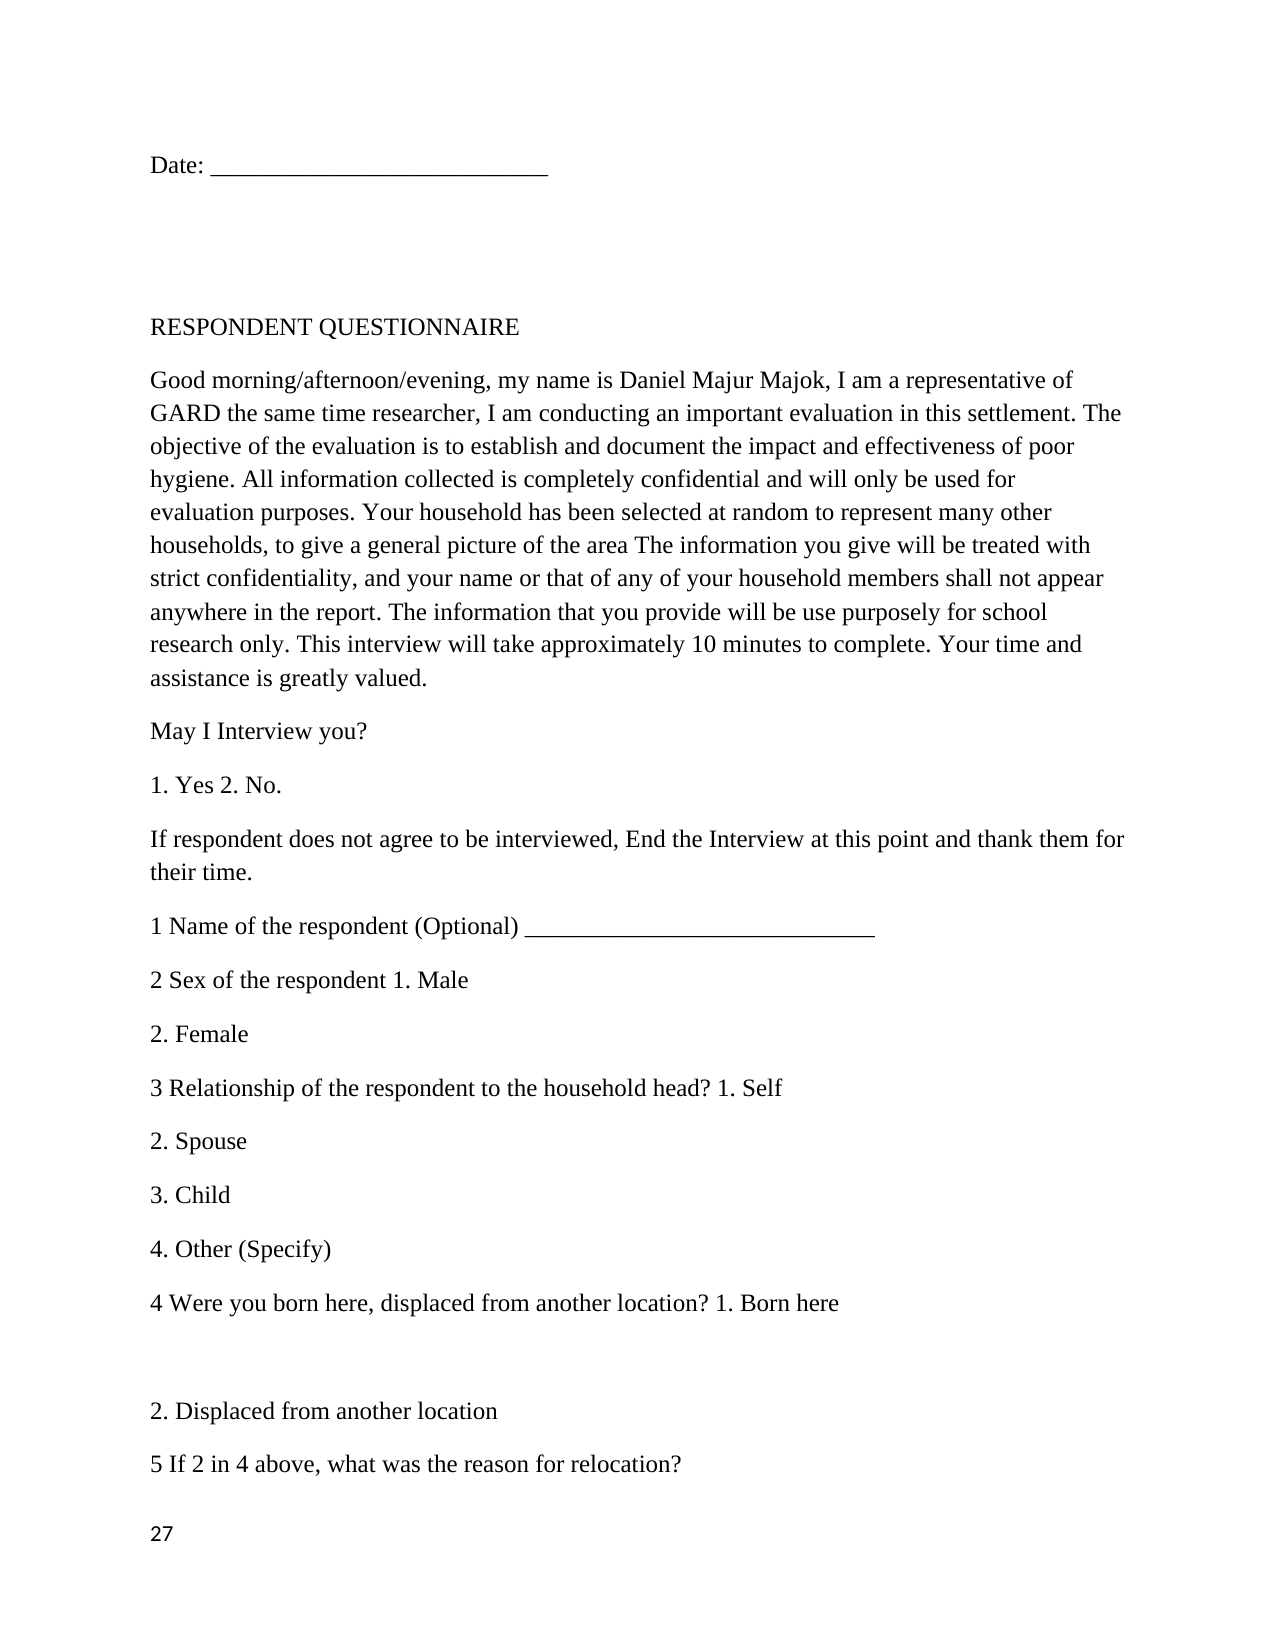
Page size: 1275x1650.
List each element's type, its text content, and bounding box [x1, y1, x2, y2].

text 2. Female [150, 1019, 1125, 1047]
text If respondent does not agree to be interviewed, End the Interview at this point and thank them for their time. [150, 824, 1125, 886]
text 3 Relationship of the respondent to the household head? 1. Self [150, 1073, 1125, 1101]
text RESPONDENT QUESTIONNAIRE [150, 312, 1125, 340]
text May I Interview you? [150, 716, 1125, 745]
text 1. Yes 2. No. [150, 770, 1125, 799]
text 3. Child [150, 1180, 1125, 1209]
text 4 Were you born here, displaced from another location? 1. Born here [150, 1288, 1125, 1317]
text 2. Spouse [150, 1126, 1125, 1155]
text 4. Other (Specify) [150, 1234, 1125, 1263]
text Date: ___________________________ [150, 150, 1125, 179]
text 5 If 2 in 4 above, what was the reason for relocation? [150, 1449, 1125, 1478]
text 2. Displaced from another location [150, 1396, 1125, 1424]
text 2 Sex of the respondent 1. Male [150, 965, 1125, 994]
text 1 Name of the respondent (Optional) ____________________________ [150, 911, 1125, 940]
text Good morning/afternoon/evening, my name is Daniel Majur Majok, I am a representative of GARD the same time researcher, I am conducting an important evaluation in this settlement. The objective of the evaluation is to establish and document the impact and effectiveness of poor hygiene. All information collected is completely confidential and will only be used for evaluation purposes. Your household has been selected at random to represent many other households, to give a general picture of the area The information you give will be treated with strict confidentiality, and your name or that of any of your household members shall not appear anywhere in the report. The information that you provide will be use purposely for school research only. This interview will take approximately 10 minutes to complete. Your time and assistance is greatly valued. [150, 365, 1125, 691]
